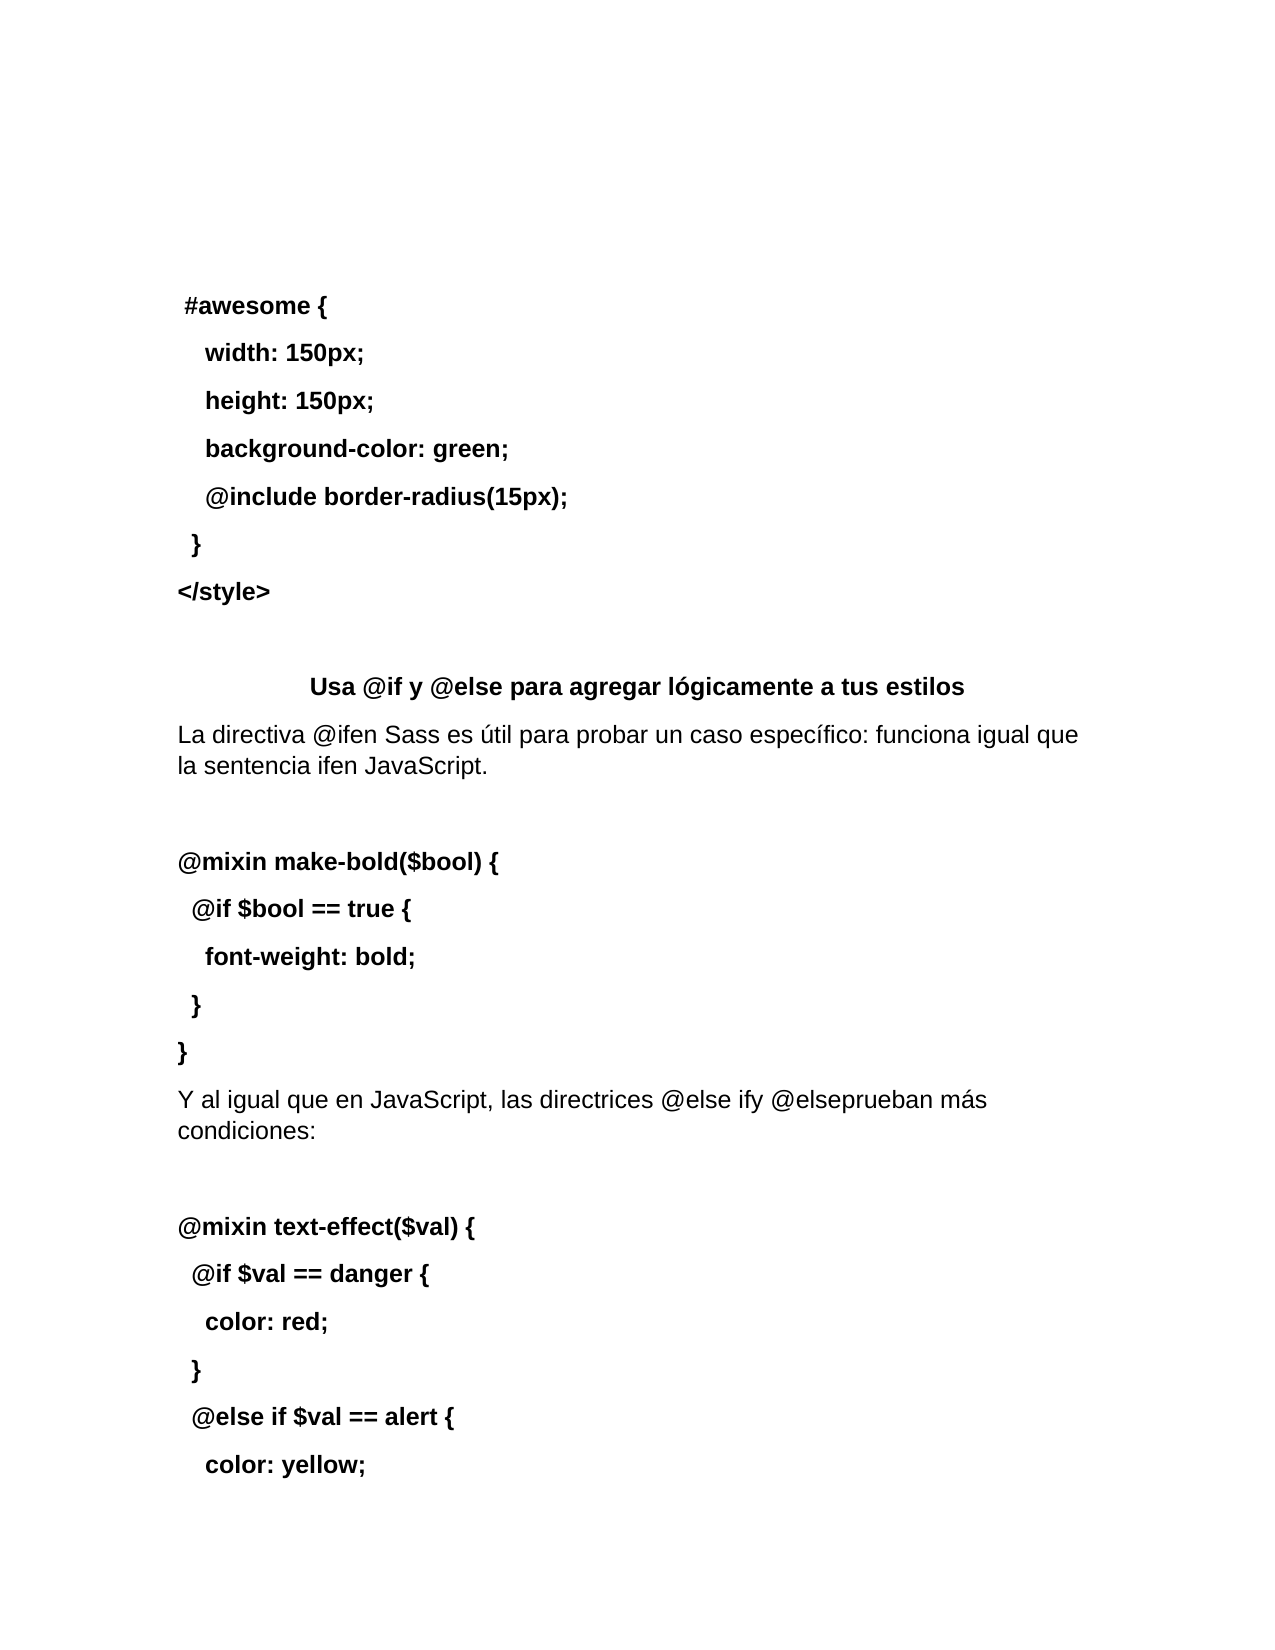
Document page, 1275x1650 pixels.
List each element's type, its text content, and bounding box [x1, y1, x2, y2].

text @mixin make-bold($bool) { [177, 847, 1098, 875]
text width: 150px; [177, 338, 1098, 367]
text } [177, 1355, 1098, 1383]
text } [177, 1037, 1098, 1066]
text @else if $val == alert { [177, 1402, 1098, 1431]
text #awesome { [177, 291, 1098, 319]
text Y al igual que en JavaScript, las directrices @else ify @elseprueban más condiciones: [177, 1085, 1098, 1145]
text color: yellow; [177, 1450, 1098, 1479]
text @include border-radius(15px); [177, 482, 1098, 510]
text @if $val == danger { [177, 1259, 1098, 1288]
text color: red; [177, 1307, 1098, 1336]
text </style> [177, 577, 1098, 606]
text Usa @if y @else para agregar lógicamente a tus estilos [177, 672, 1098, 701]
text } [177, 990, 1098, 1018]
text height: 150px; [177, 386, 1098, 415]
text La directiva @ifen Sass es útil para probar un caso específico: funciona igual que la sentencia ifen JavaScript. [177, 720, 1098, 780]
text font-weight: bold; [177, 942, 1098, 971]
text @if $bool == true { [177, 894, 1098, 923]
text } [177, 529, 1098, 558]
text @mixin text-effect($val) { [177, 1212, 1098, 1240]
text background-color: green; [177, 434, 1098, 463]
